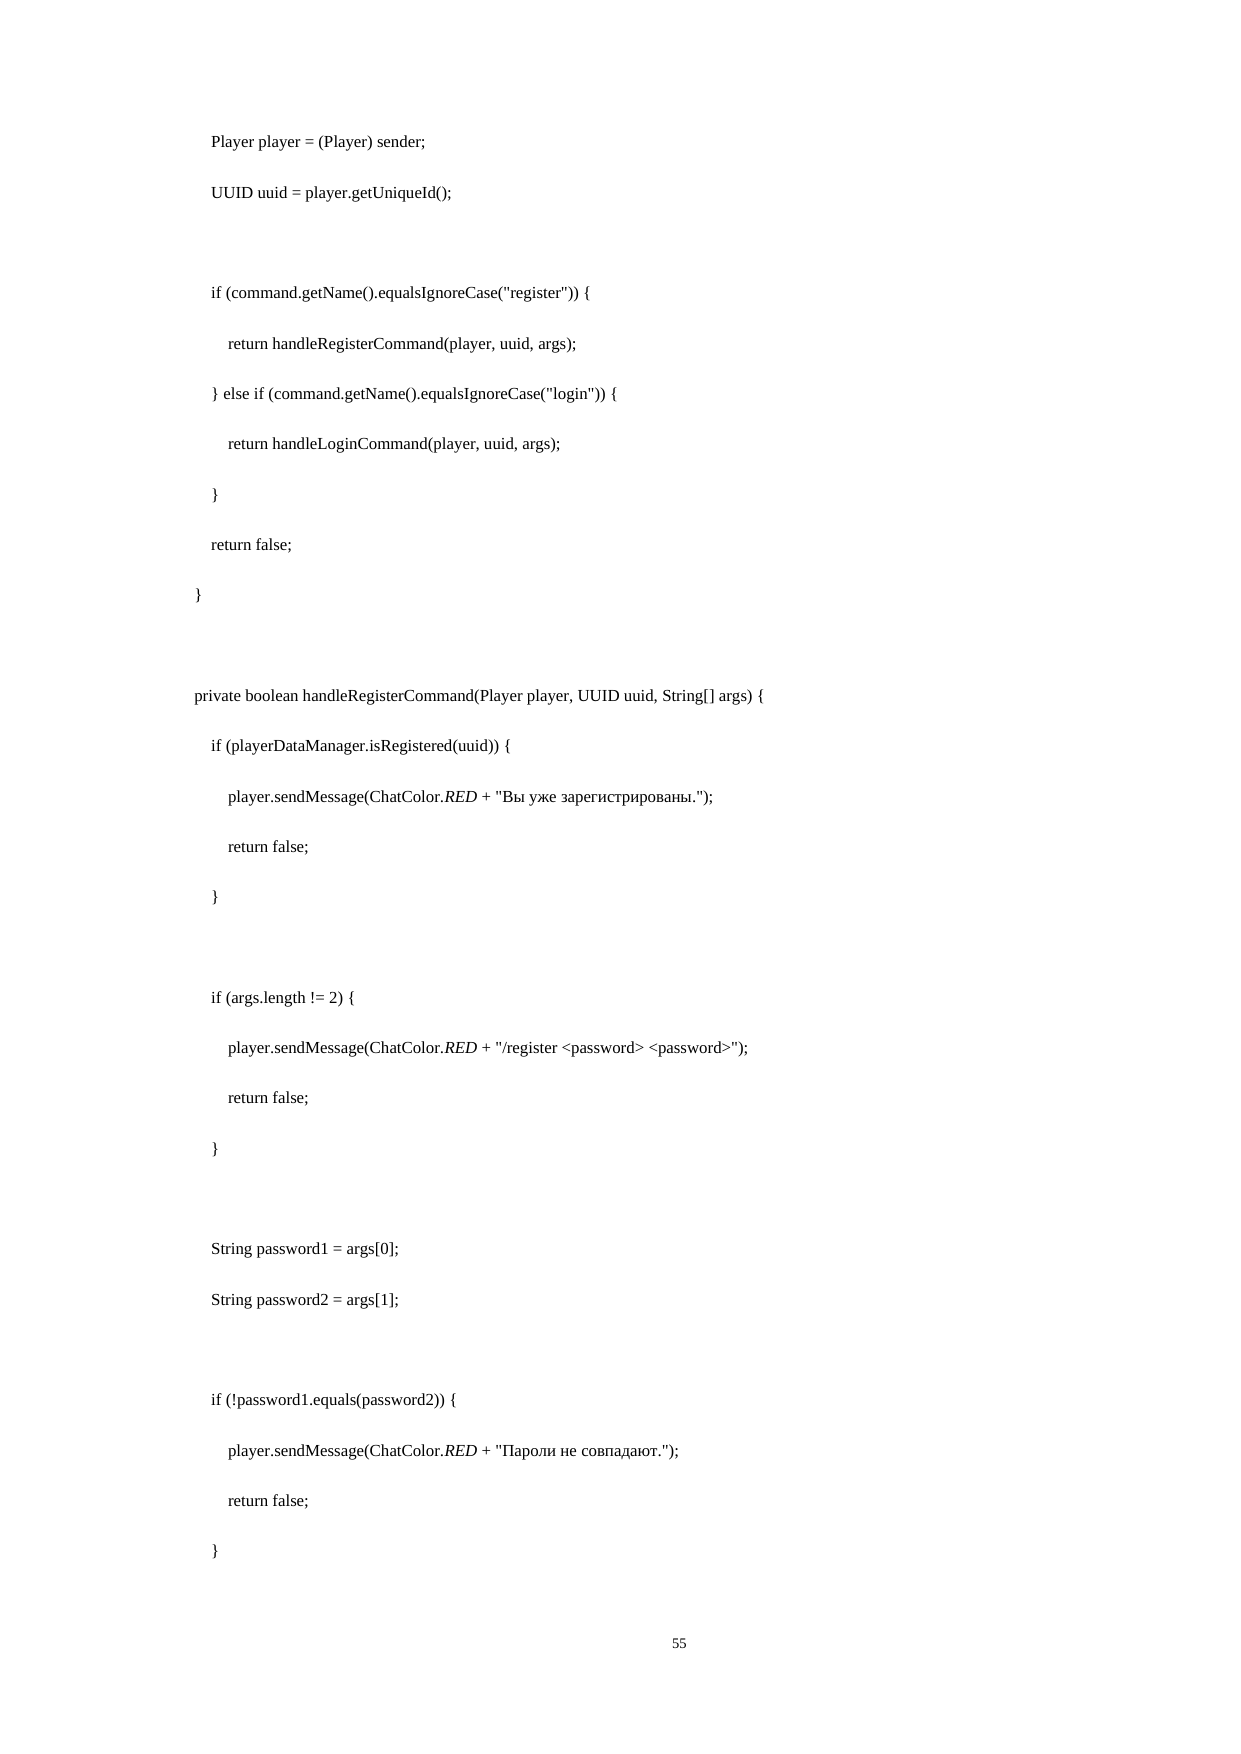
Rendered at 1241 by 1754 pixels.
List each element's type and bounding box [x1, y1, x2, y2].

text [177, 118, 1181, 1611]
